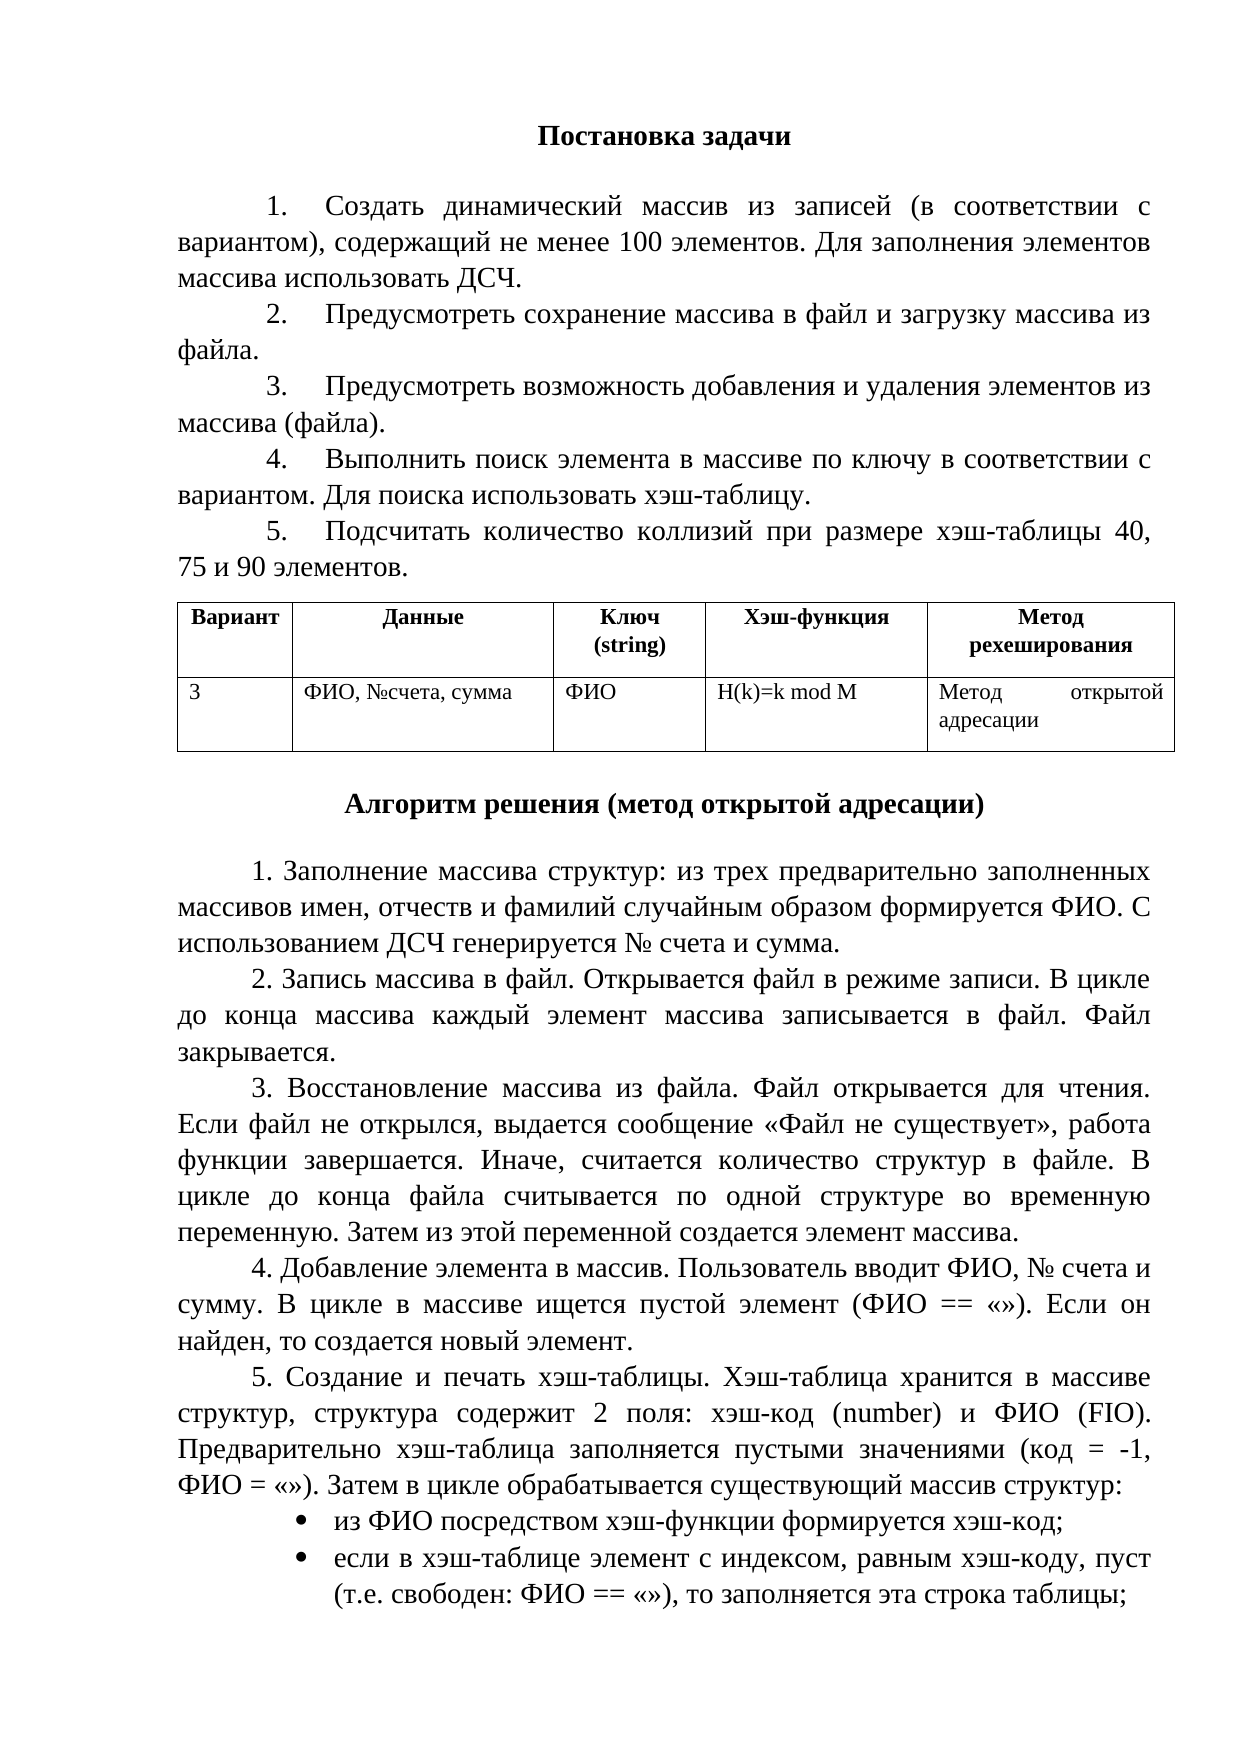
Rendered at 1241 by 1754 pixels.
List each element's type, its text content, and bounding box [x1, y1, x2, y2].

list из ФИО посредством хэш-функции формируется хэш-код; [296, 1503, 1152, 1537]
list Предусмотреть возможность добавления и удаления элементов из массива (файла). [177, 368, 1152, 438]
table_cell Метод открытой адресации [928, 678, 1174, 751]
list 2. Запись массива в файл. Открывается файл в режиме записи. В цикле до конца массива каждый элемент массива записывается в файл. Файл закрывается. [177, 961, 1152, 1067]
table_cell ФИО, №счета, сумма [293, 678, 553, 751]
list Предусмотреть сохранение массива в файл и загрузку массива из файла. [177, 296, 1152, 366]
table_header Вариант [178, 603, 292, 677]
table_cell 3 [178, 678, 292, 751]
table_cell H(k)=k mod M [706, 678, 927, 751]
table_header Хэш-функция [706, 603, 927, 677]
table_cell ФИО [554, 678, 705, 751]
list 3. Восстановление массива из файла. Файл открывается для чтения. Если файл не открылся, выдается сообщение «Файл не существует», работа функции завершается. Иначе, считается количество структур в файле. В цикле до конца файла считывается по одной структуре во временную переменную. Затем из этой переменной создается элемент массива. [177, 1070, 1152, 1248]
table_header Данные [293, 603, 553, 677]
table_header Ключ (string) [554, 603, 705, 677]
list Создать динамический массив из записей (в соответствии с вариантом), содержащий не менее 100 элементов. Для заполнения элементов массива использовать ДСЧ. [177, 188, 1152, 294]
text Алгоритм решения (метод открытой адресации) [177, 786, 1152, 819]
list Подсчитать количество коллизий при размере хэш-таблицы 40, 75 и 90 элементов. [177, 513, 1152, 583]
list Выполнить поиск элемента в массиве по ключу в соответствии с вариантом. Для поиска использовать хэш-таблицу. [177, 441, 1152, 511]
list 4. Добавление элемента в массив. Пользователь вводит ФИО, № счета и сумму. В цикле в массиве ищется пустой элемент (ФИО == «»). Если он найден, то создается новый элемент. [177, 1251, 1152, 1356]
list если в хэш-таблице элемент с индексом, равным хэш-коду, пуст (т.е. свободен: ФИО == «»), то заполняется эта строка таблицы; [296, 1540, 1152, 1609]
text Постановка задачи [177, 118, 1152, 152]
list 5. Создание и печать хэш-таблицы. Хэш-таблица хранится в массиве структур, структура содержит 2 поля: хэш-код (number) и ФИО (FIO). Предварительно хэш-таблица заполняется пустыми значениями (код = -1, ФИО = «»). Затем в цикле обрабатывается существующий массив структур: [177, 1359, 1152, 1501]
table_header Метод рехеширования [928, 603, 1174, 677]
list 1. Заполнение массива структур: из трех предварительно заполненных массивов имен, отчеств и фамилий случайным образом формируется ФИО. С использованием ДСЧ генерируется № счета и сумма. [177, 853, 1152, 959]
